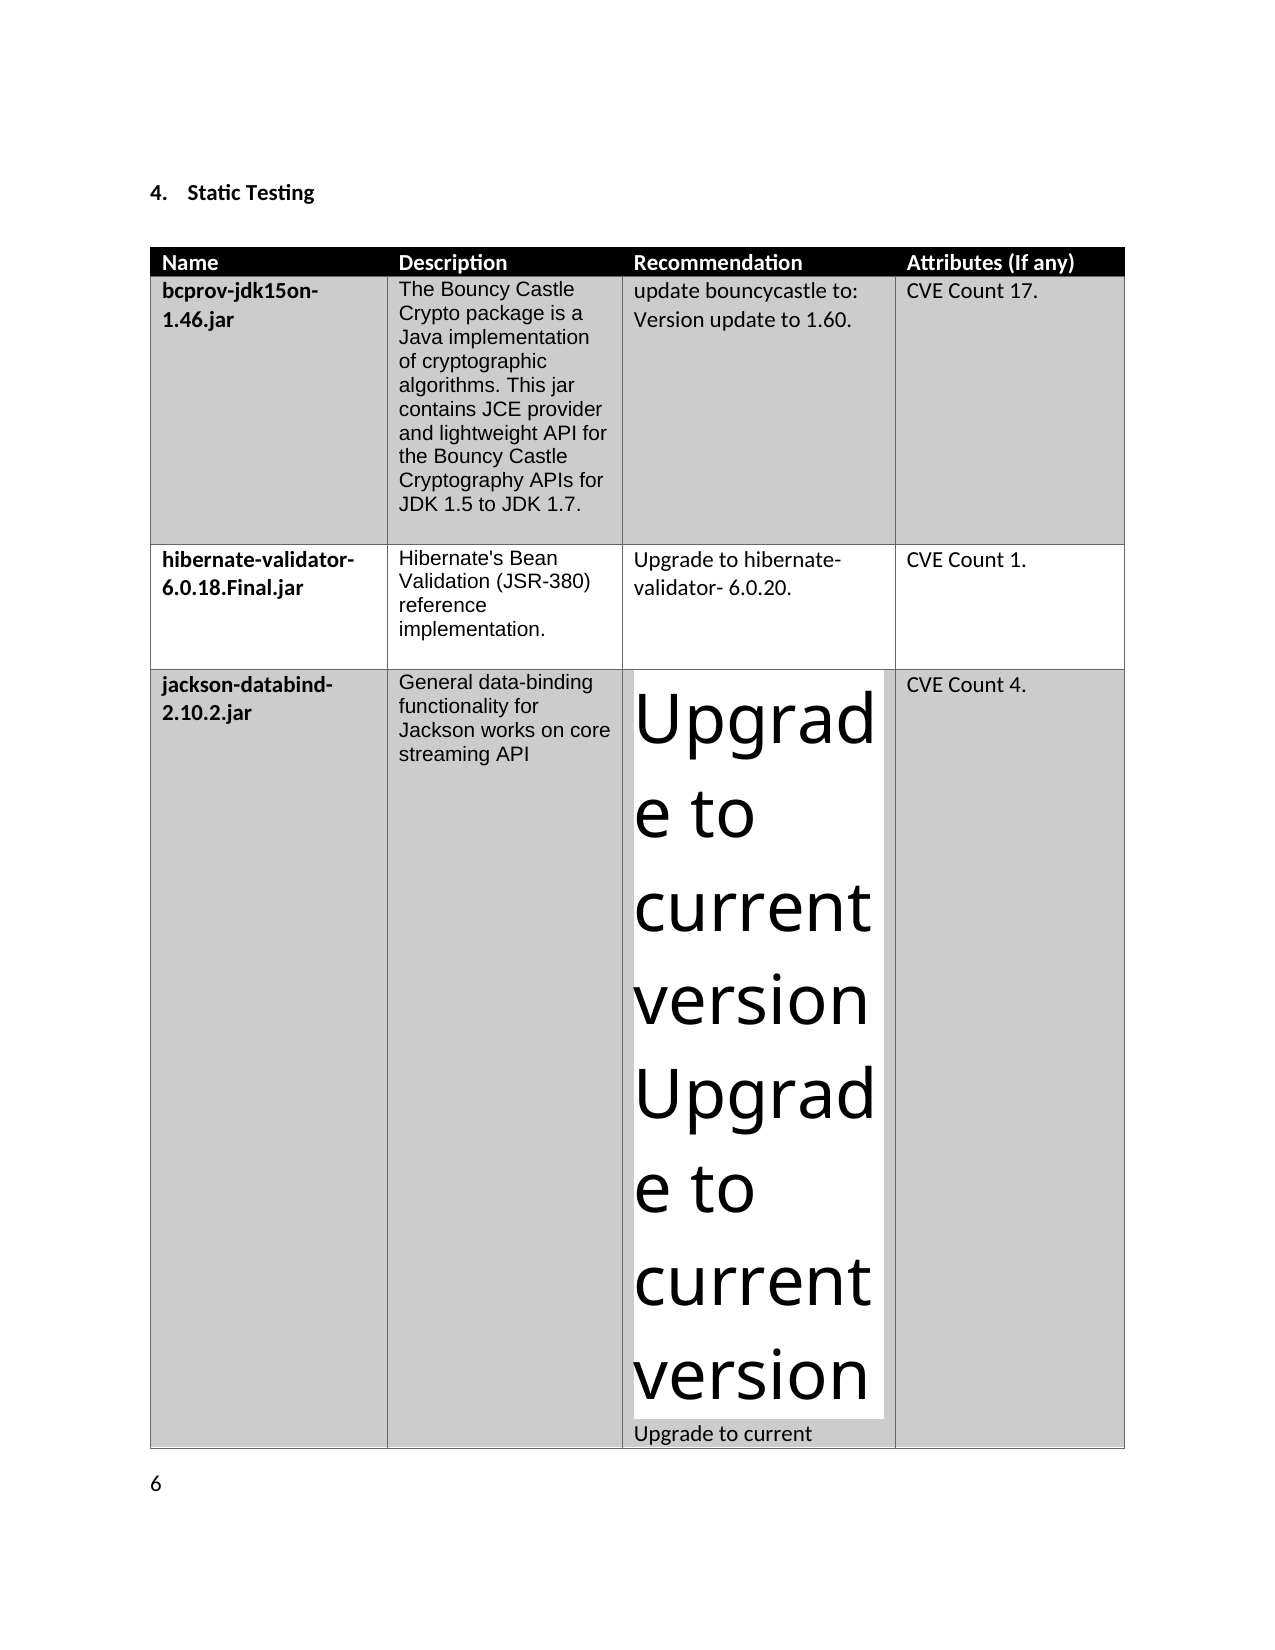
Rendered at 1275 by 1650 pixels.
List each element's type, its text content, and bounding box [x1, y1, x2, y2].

table_cell update bouncycastle to: Version update to 1.60. [623, 277, 895, 544]
table_cell Upgrade to hibernate-validator- 6.0.20. [623, 545, 895, 669]
table_header Name [151, 248, 387, 276]
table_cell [151, 670, 387, 1447]
table_cell CVE Count 4. [896, 670, 1124, 1447]
table_cell CVE Count 1. [896, 545, 1124, 669]
table_cell The Bouncy Castle Crypto package is a Java implementation of cryptographic algorithms. This jar contains JCE provider and lightweight API for the Bouncy Castle Cryptography APIs for JDK 1.5 to JDK 1.7. [388, 277, 622, 544]
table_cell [388, 670, 622, 1447]
table_cell hibernate-validator-6.0.18.Final.jar [151, 545, 387, 669]
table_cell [623, 670, 895, 1447]
table_cell CVE Count 17. [896, 277, 1124, 544]
table_cell bcprov-jdk15on-1.46.jar [151, 277, 387, 544]
table_header Recommendation [623, 248, 895, 276]
subtitle Static Testing [150, 178, 1125, 206]
table_header Description [388, 248, 622, 276]
table_header Attributes (If any) [896, 248, 1124, 276]
table_cell Hibernate's Bean Validation (JSR-380) reference implementation. [388, 545, 622, 669]
